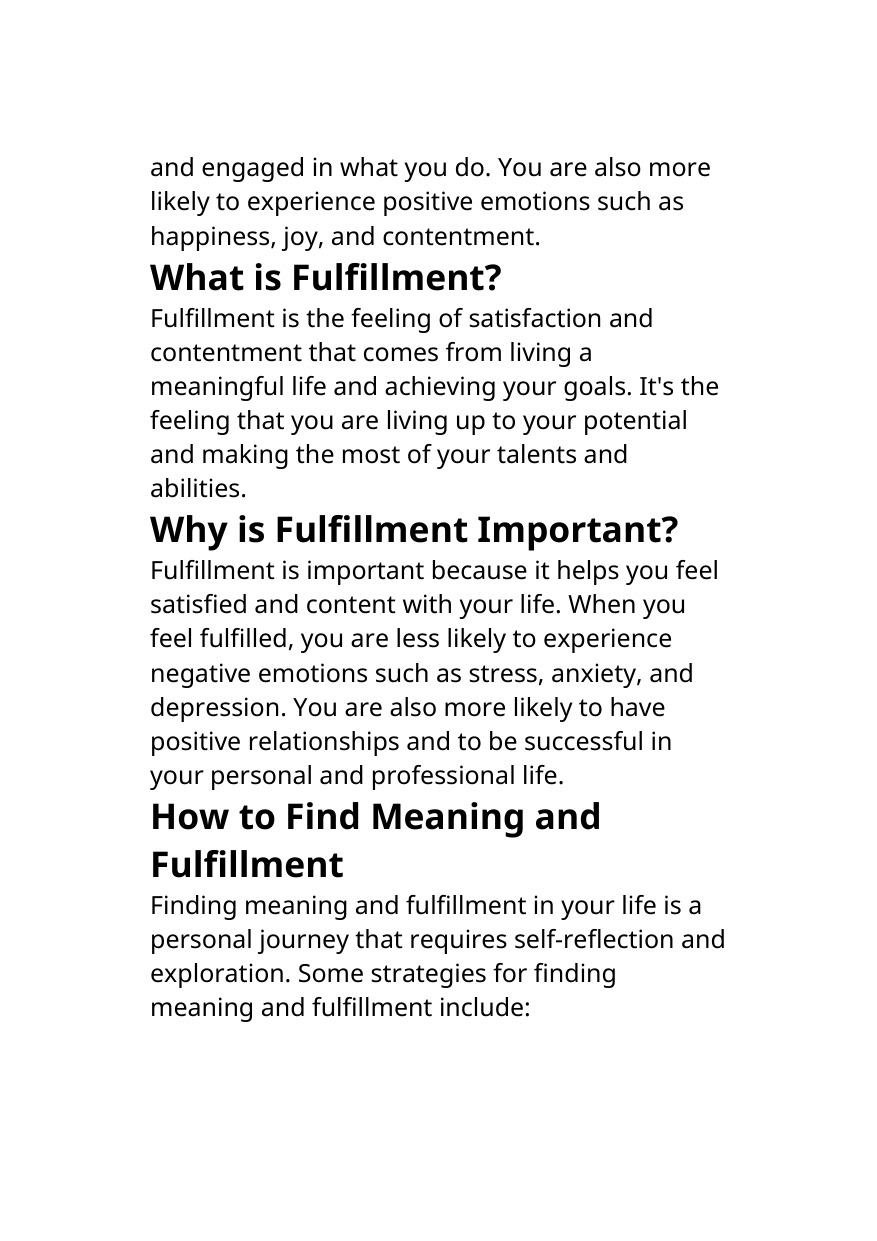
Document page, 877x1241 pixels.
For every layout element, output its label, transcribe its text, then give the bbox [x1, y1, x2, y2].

subtitle Why is Fulfillment Important? [150, 505, 727, 553]
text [150, 150, 727, 252]
subtitle How to Find Meaning and Fulfillment [150, 791, 727, 888]
text Fulfillment is the feeling of satisfaction and contentment that comes from living a meaningful life and achieving your goals. It's the feeling that you are living up to your potential and making the most of your talents and abilities. [150, 300, 727, 505]
text Fulfillment is important because it helps you feel satisfied and content with your life. When you feel fulfilled, you are less likely to experience negative emotions such as stress, anxiety, and depression. You are also more likely to have positive relationships and to be successful in your personal and professional life. [150, 553, 727, 791]
text Finding meaning and fulfillment in your life is a personal journey that requires self-reflection and exploration. Some strategies for finding meaning and fulfillment include: [150, 888, 727, 1024]
subtitle What is Fulfillment? [150, 252, 727, 300]
